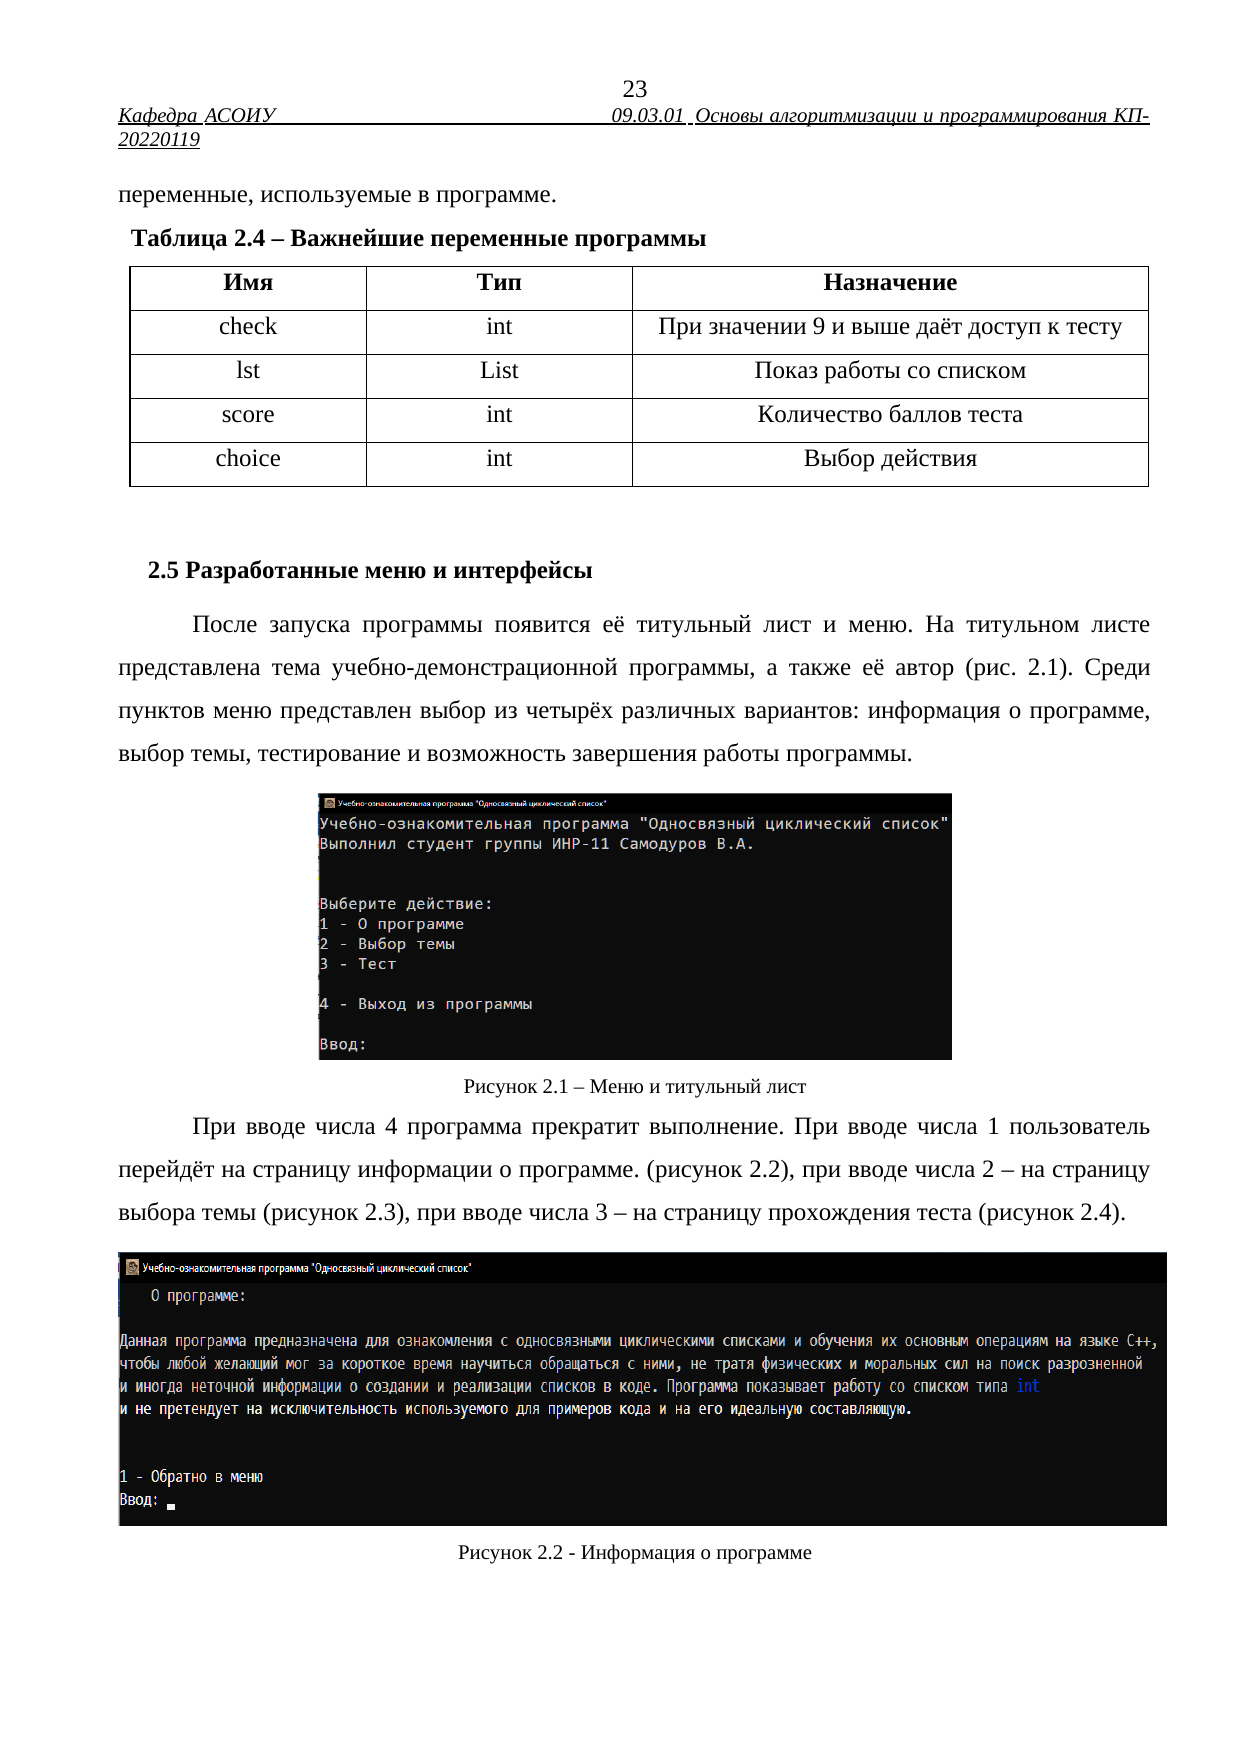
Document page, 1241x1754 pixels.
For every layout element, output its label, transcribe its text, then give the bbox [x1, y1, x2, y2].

table_cell int [367, 311, 632, 354]
table_cell check [131, 311, 366, 354]
table_cell score [131, 399, 366, 442]
text Таблица 2.4 – Важнейшие переменные программы [131, 223, 1152, 251]
table_cell lst [131, 355, 366, 398]
subtitle 2.5 Разработанные меню и интерфейсы [118, 555, 1152, 584]
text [118, 179, 1152, 208]
text Рисунок 2.2 - Информация о программе [118, 1540, 1152, 1564]
table_cell choice [131, 443, 366, 486]
text Рисунок 2.1 – Меню и титульный лист [118, 1074, 1152, 1098]
table_cell int [367, 443, 632, 486]
table_cell Показ работы со списком [633, 355, 1148, 398]
table_cell List [367, 355, 632, 398]
table_header Назначение [633, 267, 1148, 310]
table_cell Количество баллов теста [633, 399, 1148, 442]
picture [317, 793, 952, 1060]
text После запуска программы появится её титульный лист и меню. На титульном листе представлена тема учебно-демонстрационной программы, а также её автор (рис. 2.1). Среди пунктов меню представлен выбор из четырёх различных вариантов: информация о программе, выбор темы, тестирование и возможность завершения работы программы. [118, 609, 1152, 767]
table_cell Выбор действия [633, 443, 1148, 486]
picture [118, 1252, 1167, 1526]
table_cell int [367, 399, 632, 442]
table_header Тип [367, 267, 632, 310]
text При вводе числа 4 программа прекратит выполнение. При вводе числа 1 пользователь перейдёт на страницу информации о программе. (рисунок 2.2), при вводе числа 2 – на страницу выбора темы (рисунок 2.3), при вводе числа 3 – на страницу прохождения теста (рисунок 2.4). [118, 1111, 1152, 1226]
table_header Имя [131, 267, 366, 310]
table_cell При значении 9 и выше даёт доступ к тесту [633, 311, 1148, 354]
